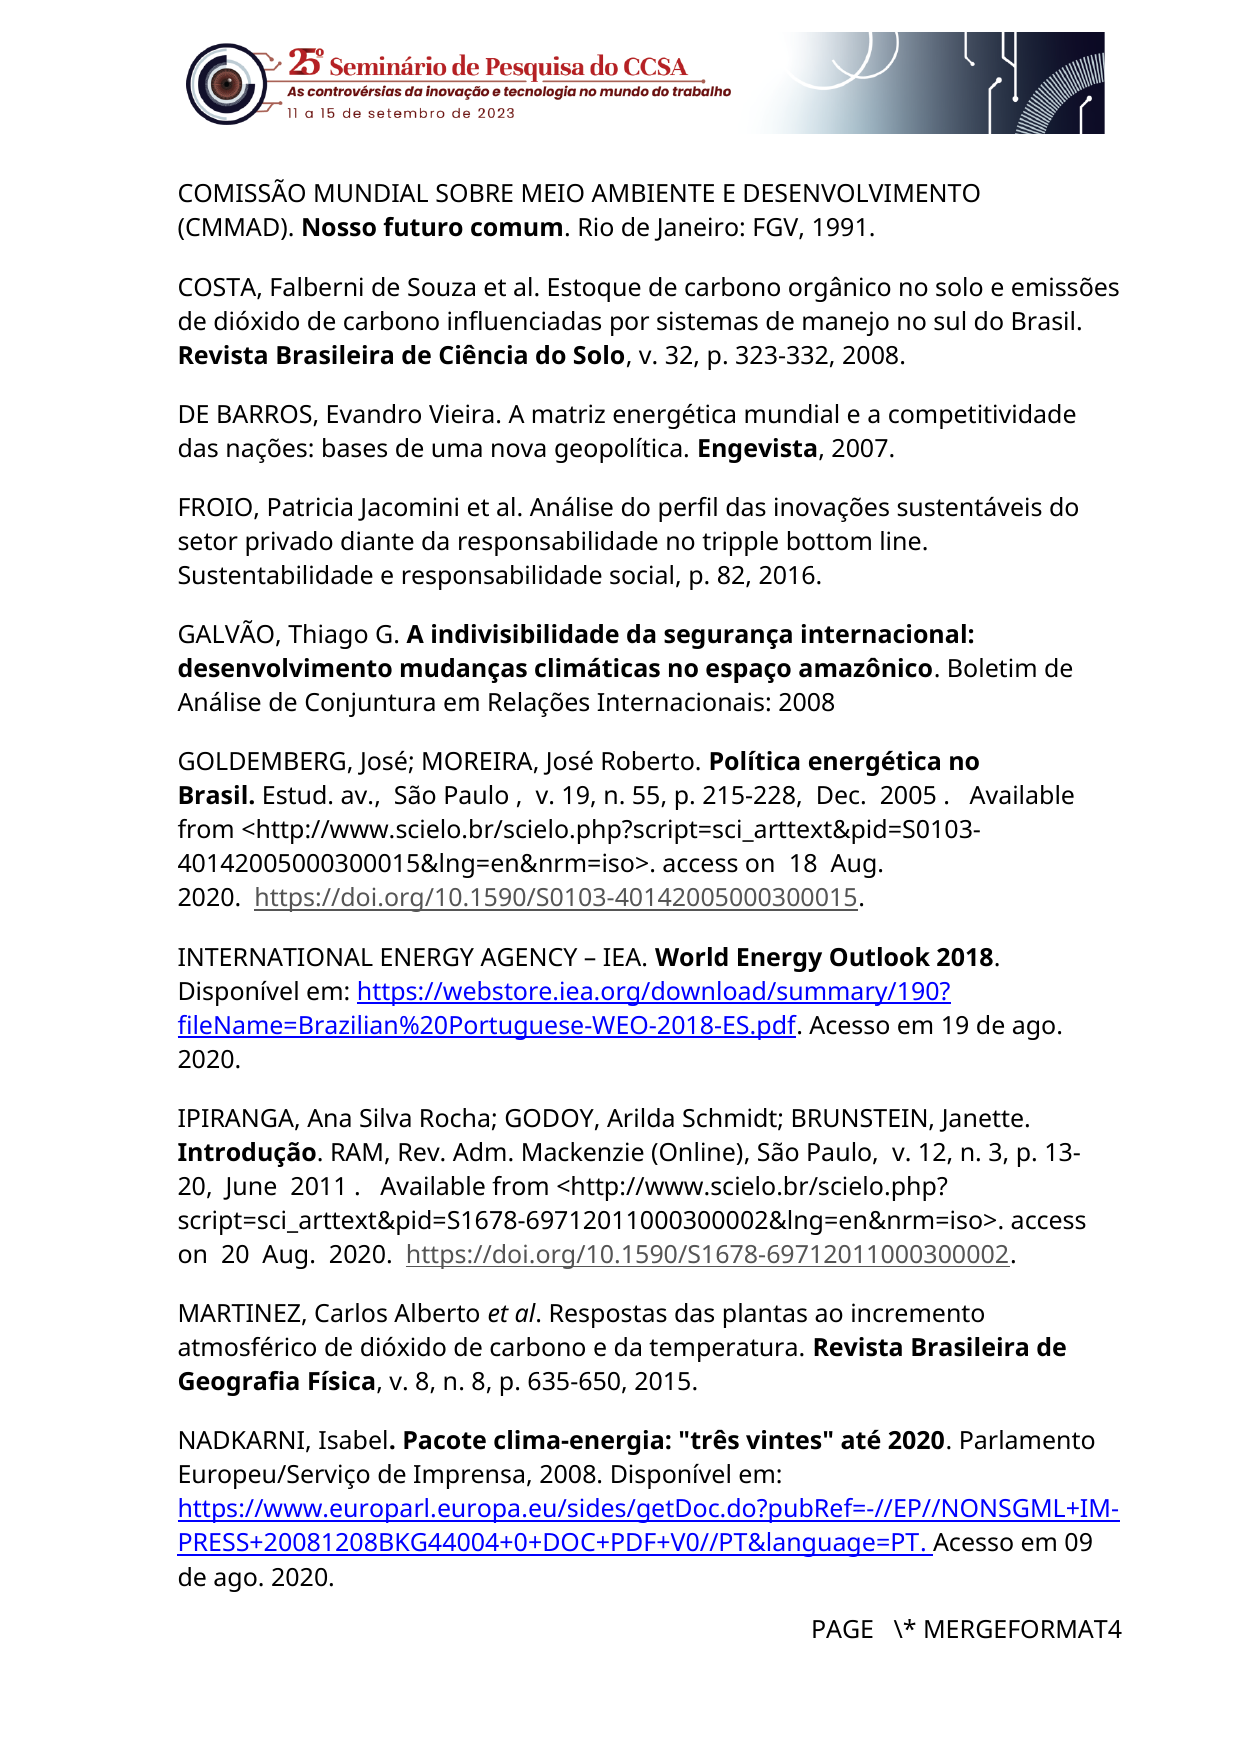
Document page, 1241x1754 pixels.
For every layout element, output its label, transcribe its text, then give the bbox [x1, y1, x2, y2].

text IPIRANGA, Ana Silva Rocha; GODOY, Arilda Schmidt; BRUNSTEIN, Janette. Introdução. RAM, Rev. Adm. Mackenzie (Online), São Paulo, v. 12, n. 3, p. 13-20, June 2011 . Available from <http://www.scielo.br/scielo.php?script=sci_arttext&pid=S1678-69712011000300002&lng=en&nrm=iso>. access on 20 Aug. 2020. https://doi.org/10.1590/S1678-69712011000300002. [177, 1100, 1122, 1271]
text GOLDEMBERG, José; MOREIRA, José Roberto. Política energética no Brasil. Estud. av., São Paulo , v. 19, n. 55, p. 215-228, Dec. 2005 . Available from <http://www.scielo.br/scielo.php?script=sci_arttext&pid=S0103-40142005000300015&lng=en&nrm=iso>. access on 18 Aug. 2020. https://doi.org/10.1590/S0103-40142005000300015. [177, 744, 1122, 914]
text DE BARROS, Evandro Vieira. A matriz energética mundial e a competitividade das nações: bases de uma nova geopolítica. Engevista, 2007. [177, 396, 1122, 464]
text MARTINEZ, Carlos Alberto et al. Respostas das plantas ao incremento atmosférico de dióxido de carbono e da temperatura. Revista Brasileira de Geografia Física, v. 8, n. 8, p. 635-650, 2015. [177, 1296, 1122, 1398]
text FROIO, Patricia Jacomini et al. Análise do perfil das inovações sustentáveis do setor privado diante da responsabilidade no tripple bottom line. Sustentabilidade e responsabilidade social, p. 82, 2016. [177, 489, 1122, 592]
picture [173, 32, 1105, 133]
text NADKARNI, Isabel. Pacote clima-energia: "três vintes" até 2020. Parlamento Europeu/Serviço de Imprensa, 2008. Disponível em: https://www.europarl.europa.eu/sides/getDoc.do?pubRef=-//EP//NONSGML+IM-PRESS+20081208BKG44004+0+DOC+PDF+V0//PT&language=PT. Acesso em 09 de ago. 2020. [177, 1423, 1122, 1593]
text COSTA, Falberni de Souza et al. Estoque de carbono orgânico no solo e emissões de dióxido de carbono influenciadas por sistemas de manejo no sul do Brasil. Revista Brasileira de Ciência do Solo, v. 32, p. 323-332, 2008. [177, 269, 1122, 371]
text COMISSÃO MUNDIAL SOBRE MEIO AMBIENTE E DESENVOLVIMENTO (CMMAD). Nosso futuro comum. Rio de Janeiro: FGV, 1991. [875, 176, 1122, 244]
text GALVÃO, Thiago G. A indivisibilidade da segurança internacional: desenvolvimento mudanças climáticas no espaço amazônico. Boletim de Análise de Conjuntura em Relações Internacionais: 2008 [177, 617, 1122, 719]
text INTERNATIONAL ENERGY AGENCY – IEA. World Energy Outlook 2018. Disponível em: https://webstore.iea.org/download/summary/190?fileName=Brazilian%20Portuguese-WEO-2018-ES.pdf. Acesso em 19 de ago. 2020. [177, 939, 1122, 1075]
